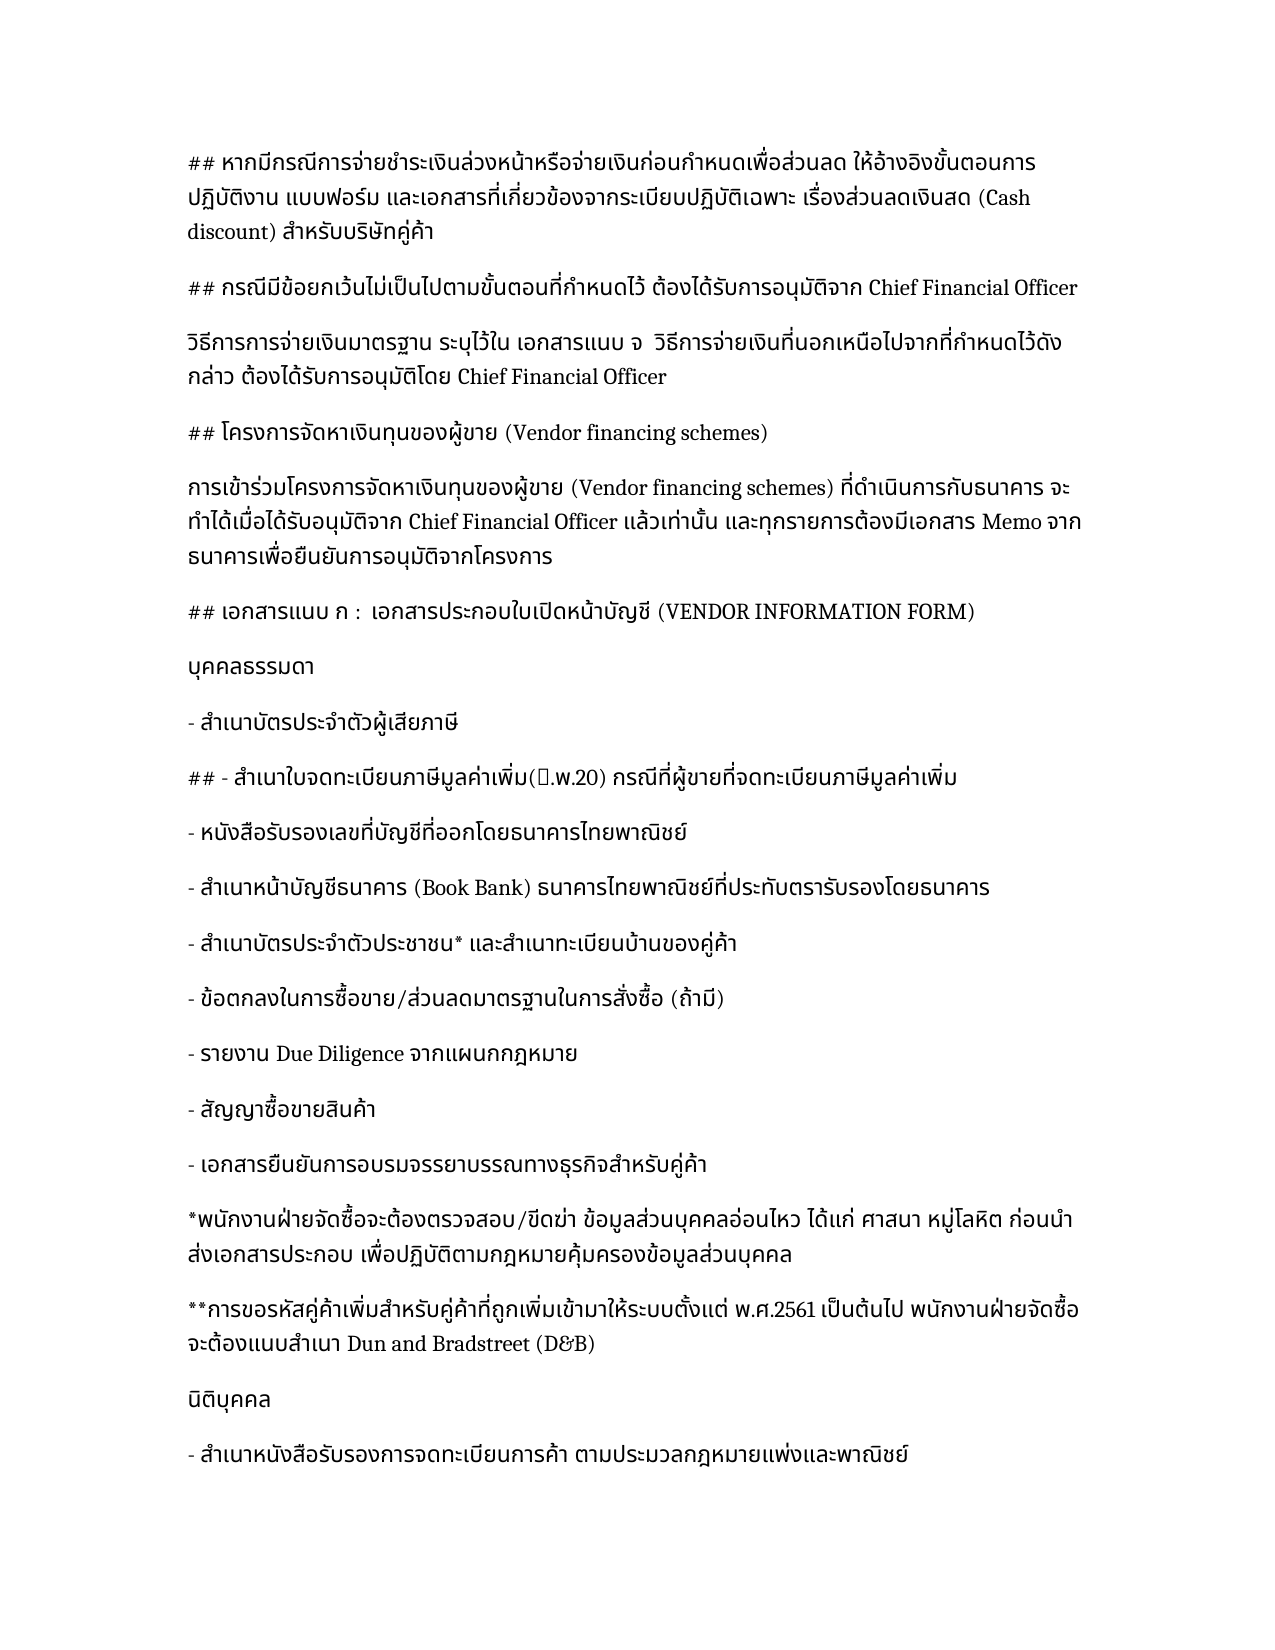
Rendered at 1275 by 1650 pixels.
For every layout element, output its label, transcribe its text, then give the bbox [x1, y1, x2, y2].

text บุคคลธรรมดา [187, 654, 1087, 684]
text ## - สำเนาใบจดทะเบียนภาษีมูลค่าเพิ่ม(ภ.พ.20) กรณีที่ผู้ขายที่จดทะเบียนภาษีมูลค่าเพิ่ม [187, 764, 1087, 794]
text นิติบุคคล [187, 1387, 1087, 1416]
text - เอกสารยืนยันการอบรมจรรยาบรรณทางธุรกิจสำหรับคู่ค้า [187, 1152, 1087, 1182]
text - ข้อตกลงในการซื้อขาย/ส่วนลดมาตรฐานในการสั่งซื้อ (ถ้ามี) [187, 986, 1087, 1016]
text ## เอกสารแนบ ก : เอกสารประกอบใบเปิดหน้าบัญชี (VENDOR INFORMATION FORM) [187, 599, 1087, 629]
text - รายงาน Due Diligence จากแผนกกฎหมาย [187, 1041, 1087, 1071]
text การเข้าร่วมโครงการจัดหาเงินทุนของผู้ขาย (Vendor financing schemes) ที่ดำเนินการกับธนาคาร จะทำได้เมื่อได้รับอนุมัติจาก Chief Financial Officer แล้วเท่านั้น และทุกรายการต้องมีเอกสาร Memo จากธนาคารเพื่อยืนยันการอนุมัติจากโครงการ [187, 474, 1087, 573]
text **การขอรหัสคู่ค้าเพิ่มสำหรับคู่ค้าที่ถูกเพิ่มเข้ามาให้ระบบตั้งแต่ พ.ศ.2561 เป็นต้นไป พนักงานฝ่ายจัดซื้อจะต้องแนบสำเนา Dun and Bradstreet (D&B) [187, 1297, 1087, 1361]
text - สัญญาซื้อขายสินค้า [187, 1096, 1087, 1126]
text - สำเนาหนังสือรับรองการจดทะเบียนการค้า ตามประมวลกฎหมายแพ่งและพาณิชย์ [187, 1442, 1087, 1472]
text - สำเนาหน้าบัญชีธนาคาร (Book Bank) ธนาคารไทยพาณิชย์ที่ประทับตรารับรองโดยธนาคาร [187, 875, 1087, 905]
text - หนังสือรับรองเลขที่บัญชีที่ออกโดยธนาคารไทยพาณิชย์ [187, 820, 1087, 850]
text - สำเนาบัตรประจำตัวประชาชน* และสำเนาทะเบียนบ้านของคู่ค้า [187, 931, 1087, 961]
text วิธีการการจ่ายเงินมาตรฐาน ระบุไว้ใน เอกสารแนบ จ วิธีการจ่ายเงินที่นอกเหนือไปจากที่กำหนดไว้ดังกล่าว ต้องได้รับการอนุมัติโดย Chief Financial Officer [187, 329, 1087, 394]
text ## กรณีมีข้อยกเว้นไม่เป็นไปตามขั้นตอนที่กำหนดไว้ ต้องได้รับการอนุมัติจาก Chief Financial Officer [187, 274, 1087, 304]
text ## หากมีกรณีการจ่ายชำระเงินล่วงหน้าหรือจ่ายเงินก่อนกำหนดเพื่อส่วนลด ให้อ้างอิงขั้นตอนการปฏิบัติงาน แบบฟอร์ม และเอกสารที่เกี่ยวข้องจากระเบียบปฏิบัติเฉพาะ เรื่องส่วนลดเงินสด (Cash discount) สำหรับบริษัทคู่ค้า [187, 150, 1087, 249]
text *พนักงานฝ่ายจัดซื้อจะต้องตรวจสอบ/ขีดฆ่า ข้อมูลส่วนบุคคลอ่อนไหว ได้แก่ ศาสนา หมู่โลหิต ก่อนนำส่งเอกสารประกอบ เพื่อปฏิบัติตามกฎหมายคุ้มครองข้อมูลส่วนบุคคล [187, 1207, 1087, 1271]
text ## โครงการจัดหาเงินทุนของผู้ขาย (Vendor financing schemes) [187, 419, 1087, 449]
text - สำเนาบัตรประจำตัวผู้เสียภาษี [187, 709, 1087, 739]
